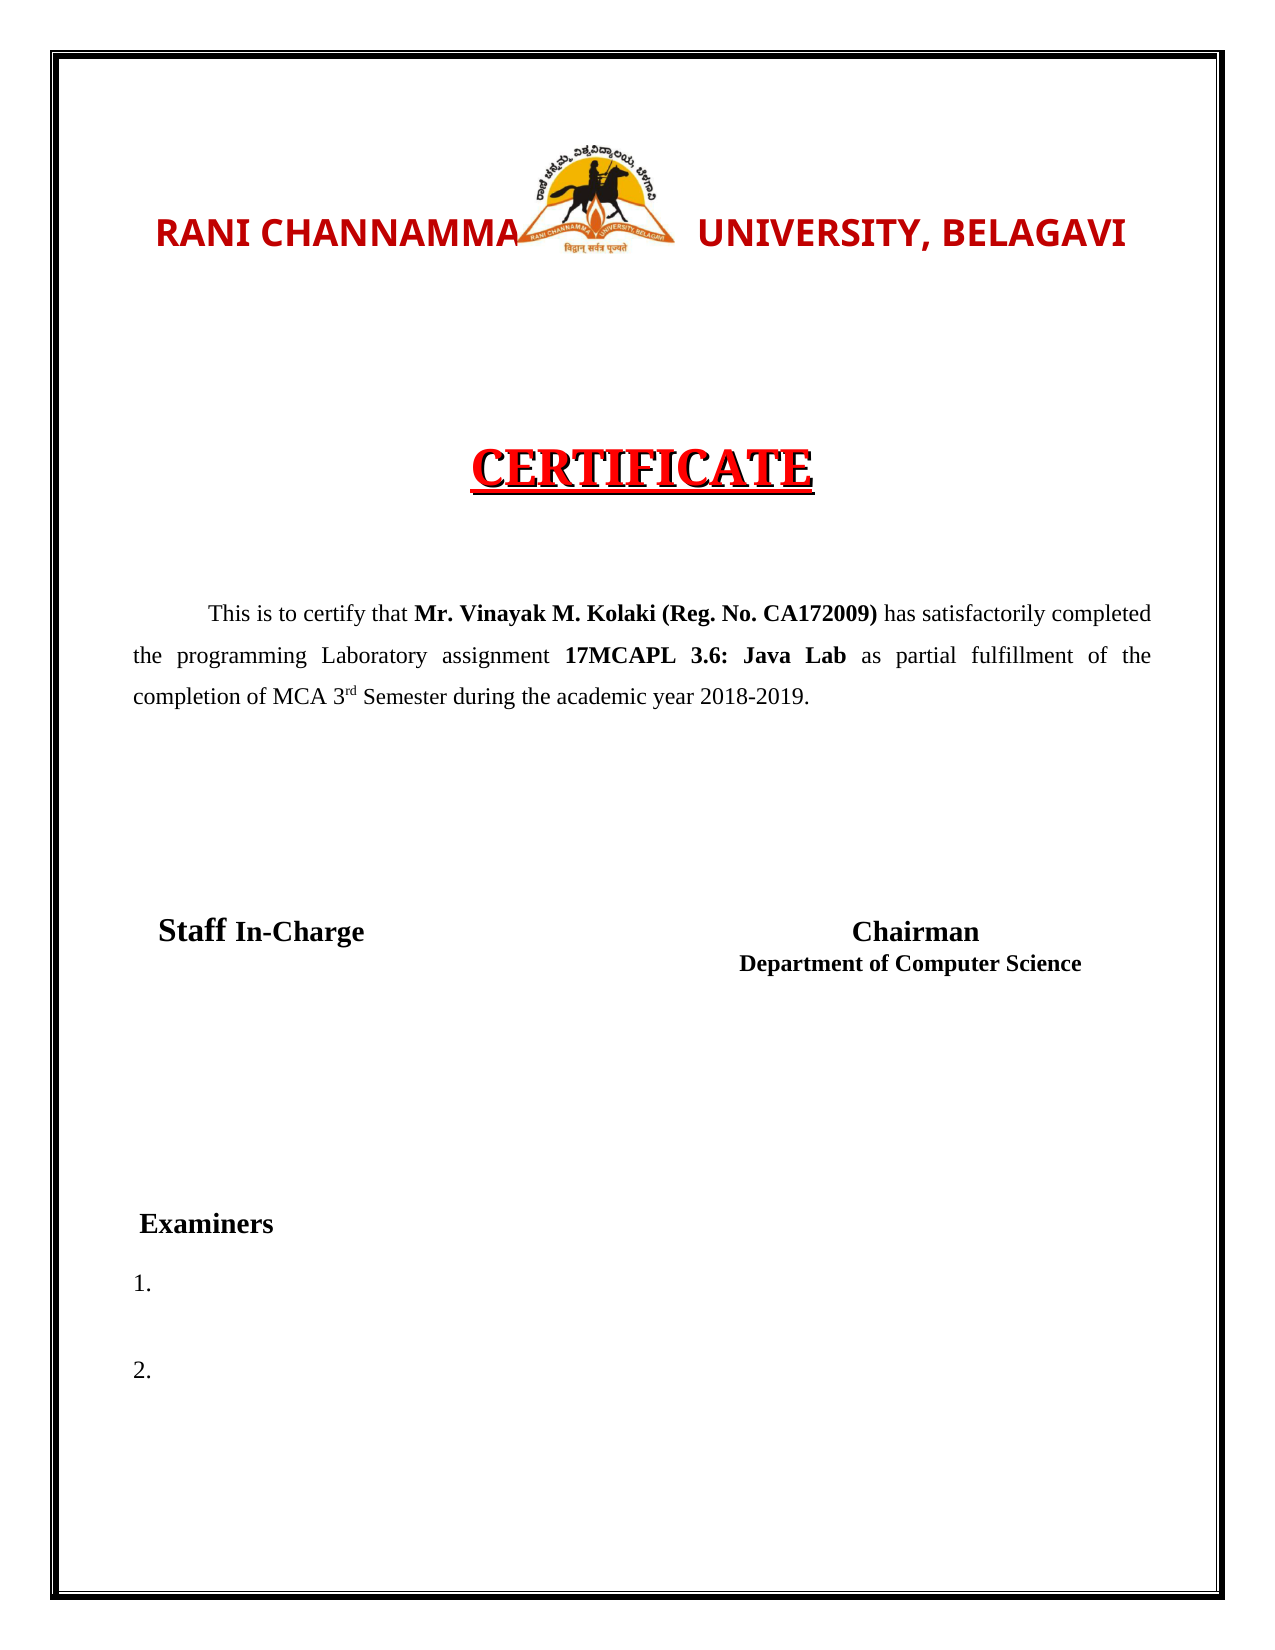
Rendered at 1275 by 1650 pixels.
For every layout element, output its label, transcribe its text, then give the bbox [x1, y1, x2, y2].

text 2. [133, 1355, 1152, 1383]
text RANI CHANNAMMA UNIVERSITY, BELAGAVI [676, 207, 1149, 258]
text Department of Computer Science [733, 949, 1152, 976]
text Examiners [133, 1206, 1152, 1240]
text Certificate [133, 432, 1149, 500]
text This is to certify that Mr. Vinayak M. Kolaki (Reg. No. CA172009) has satisfactorily completed the programming Laboratory assignment 17MCAPL 3.6: Java Lab as partial fulfillment of the completion of MCA 3rd Semester during the academic year 2018-2019. [133, 599, 1152, 710]
text Staff In-Charge Chairman [133, 910, 1152, 949]
picture [517, 145, 676, 263]
text RANI CHANNAMMA UNIVERSITY, BELAGAVI [133, 207, 517, 258]
text 1. [133, 1268, 1152, 1297]
